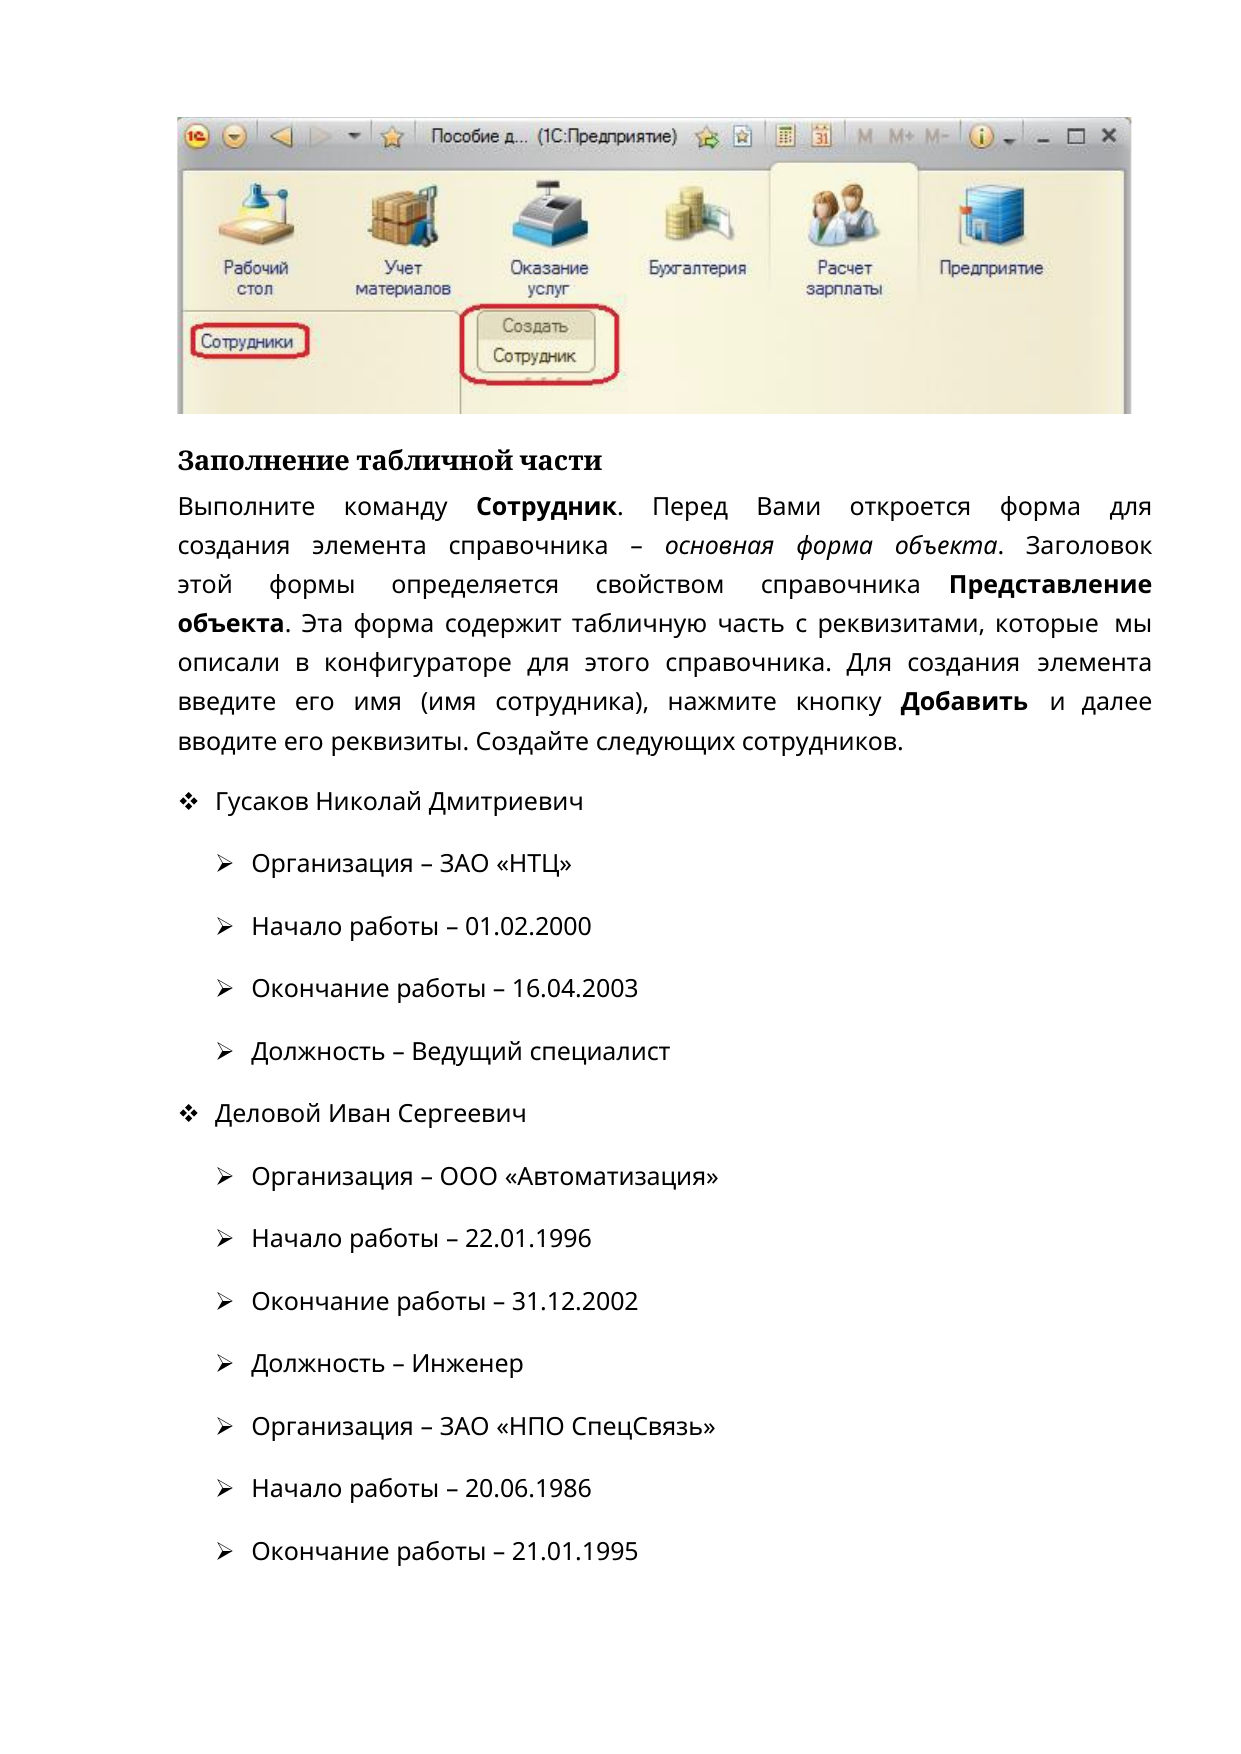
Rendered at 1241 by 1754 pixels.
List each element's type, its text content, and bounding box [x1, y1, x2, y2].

list Организация – ООО «Автоматизация» [215, 1158, 1163, 1193]
list Деловой Иван Сергеевич [177, 1096, 1163, 1130]
text Выполните команду Сотрудник. Перед Вами откроется форма для создания элемента справочника – основная форма объекта. Заголовок этой формы определяется свойством справочника Представление объекта. Эта форма содержит табличную часть с реквизитами, которые мы описали в конфигураторе для этого справочника. Для создания элемента введите его имя (имя сотрудника), нажмите кнопку Добавить и далее вводите его реквизиты. Создайте следующих сотрудников. [177, 488, 1152, 757]
subtitle Заполнение табличной части [177, 446, 1163, 477]
list Окончание работы – 31.12.2002 [215, 1283, 1163, 1318]
list Начало работы – 01.02.2000 [215, 908, 1163, 942]
list Организация – ЗАО «НПО СпецСвязь» [215, 1408, 1163, 1443]
picture [177, 117, 1132, 414]
list Организация – ЗАО «НТЦ» [215, 846, 1163, 880]
list Начало работы – 20.06.1986 [215, 1471, 1163, 1505]
list Начало работы – 22.01.1996 [215, 1221, 1163, 1255]
list Окончание работы – 21.01.1995 [215, 1534, 1163, 1568]
list Гусаков Николай Дмитриевич [177, 783, 1163, 817]
list Должность – Ведущий специалист [215, 1033, 1163, 1067]
list Должность – Инженер [215, 1346, 1163, 1380]
list Окончание работы – 16.04.2003 [215, 971, 1163, 1005]
